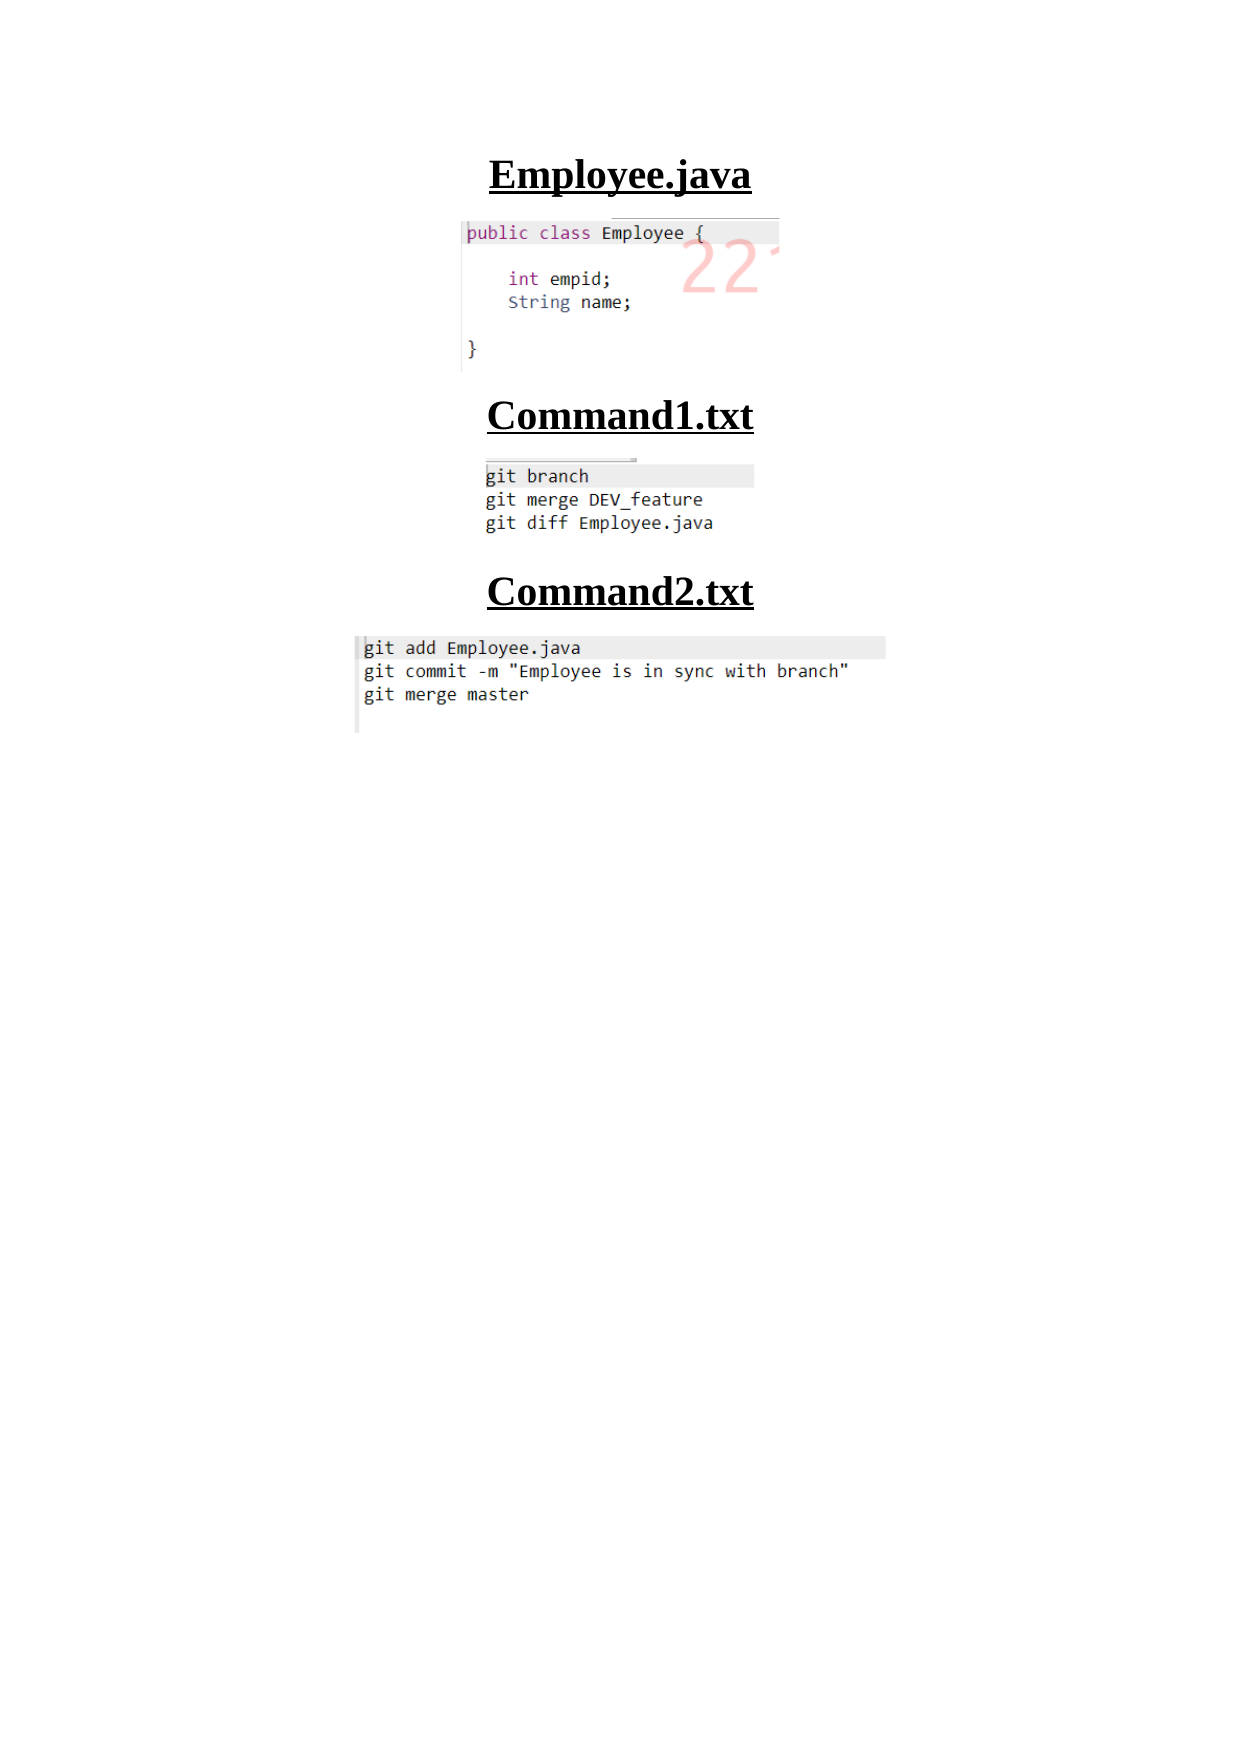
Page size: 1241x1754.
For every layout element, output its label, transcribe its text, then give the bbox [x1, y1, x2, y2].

text Command2.txt [150, 566, 1090, 614]
picture [485, 458, 755, 548]
text Command1.txt [150, 390, 1090, 438]
picture [460, 218, 780, 372]
text Employee.java [150, 150, 1090, 198]
picture [354, 634, 886, 733]
